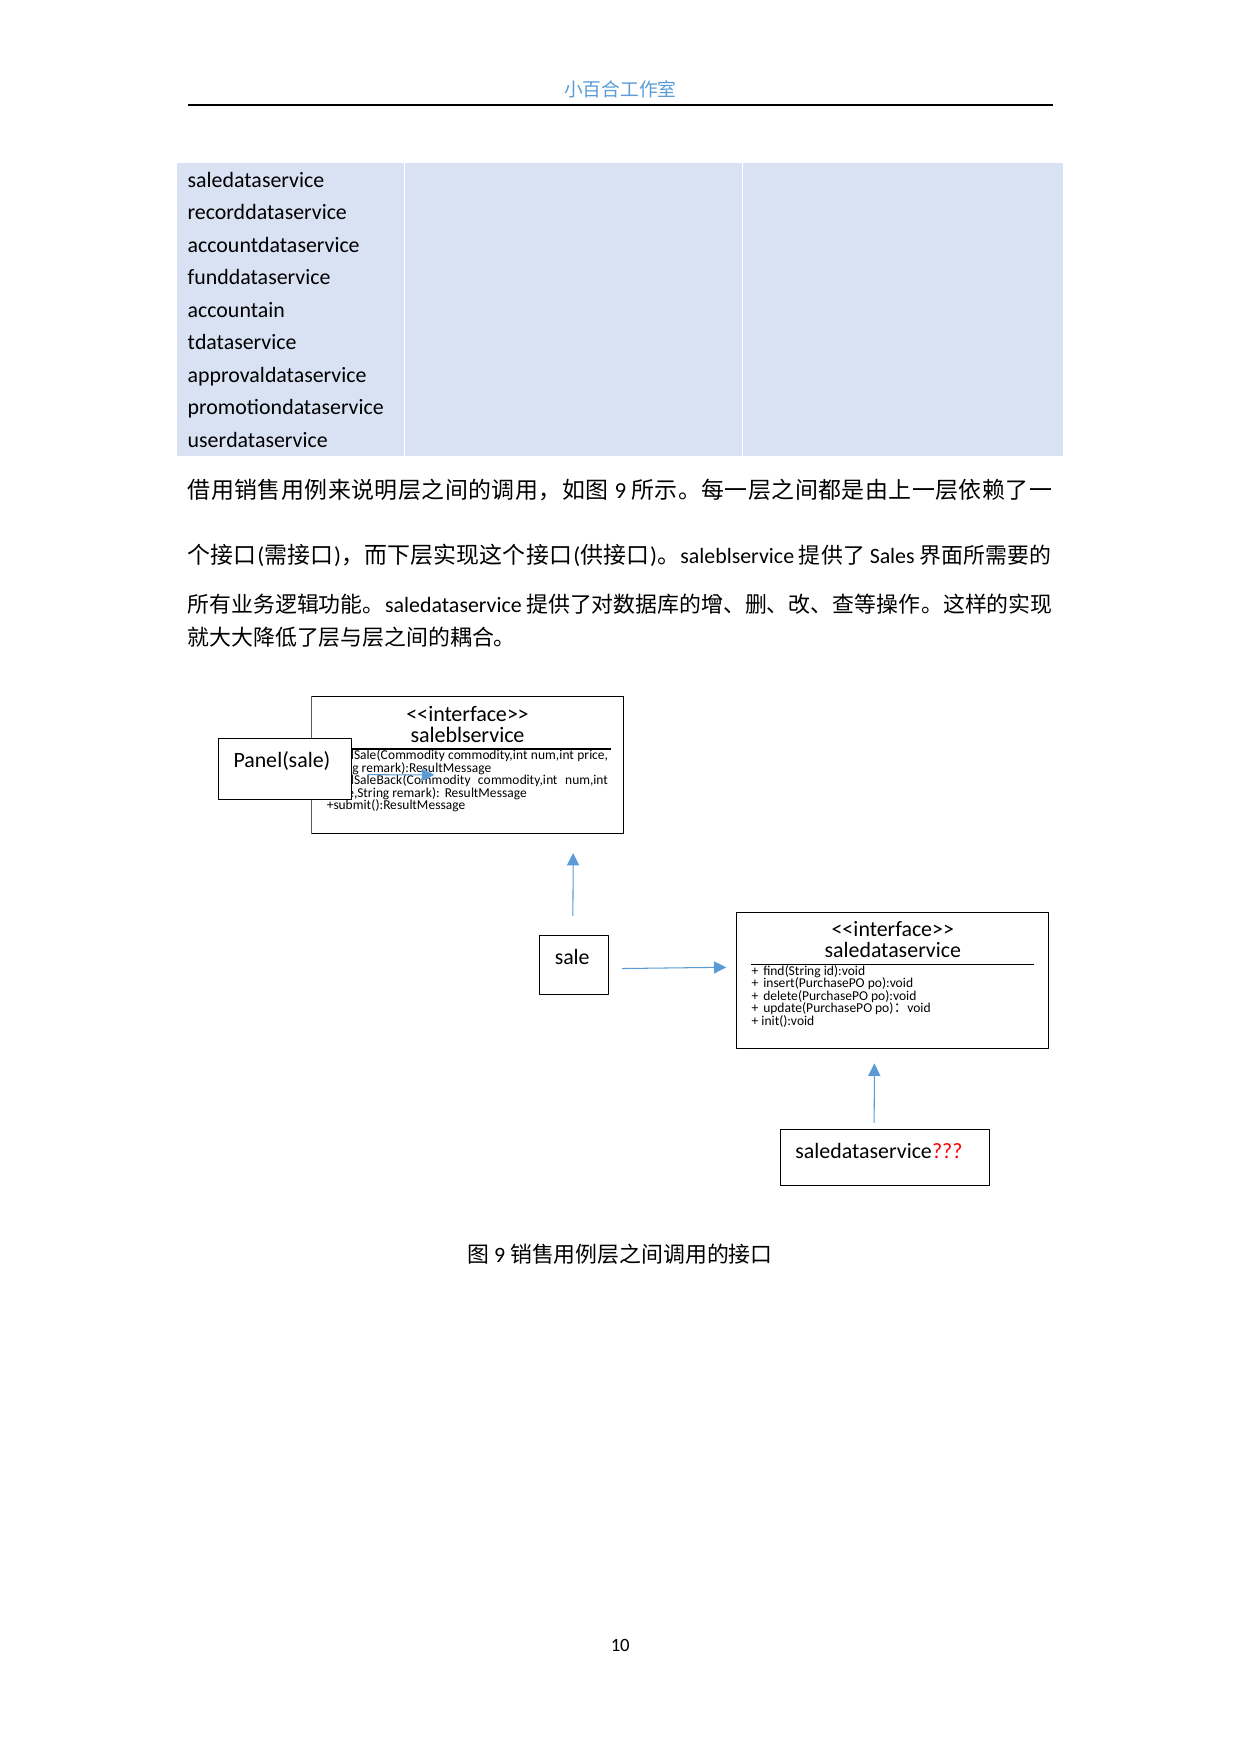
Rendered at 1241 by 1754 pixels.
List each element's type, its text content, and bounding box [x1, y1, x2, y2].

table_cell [177, 163, 404, 456]
table_cell 服务器端数据层 [743, 163, 1063, 456]
text 借用销售用例来说明层之间的调用，如图9所示。每一层之间都是由上一层依赖了一个接口(需接口)，而下层实现这个接口(供接口)。saleblservice提供了Sales界面所需要的所有业务逻辑功能。saledataservice提供了对数据库的增、删、改、查等操作。这样的实现就大大降低了层与层之间的耦合。 [187, 457, 1053, 652]
table_cell 客户端业务逻辑层 [405, 163, 742, 456]
text 图9 销售用例层之间调用的接口 [187, 1237, 1053, 1269]
